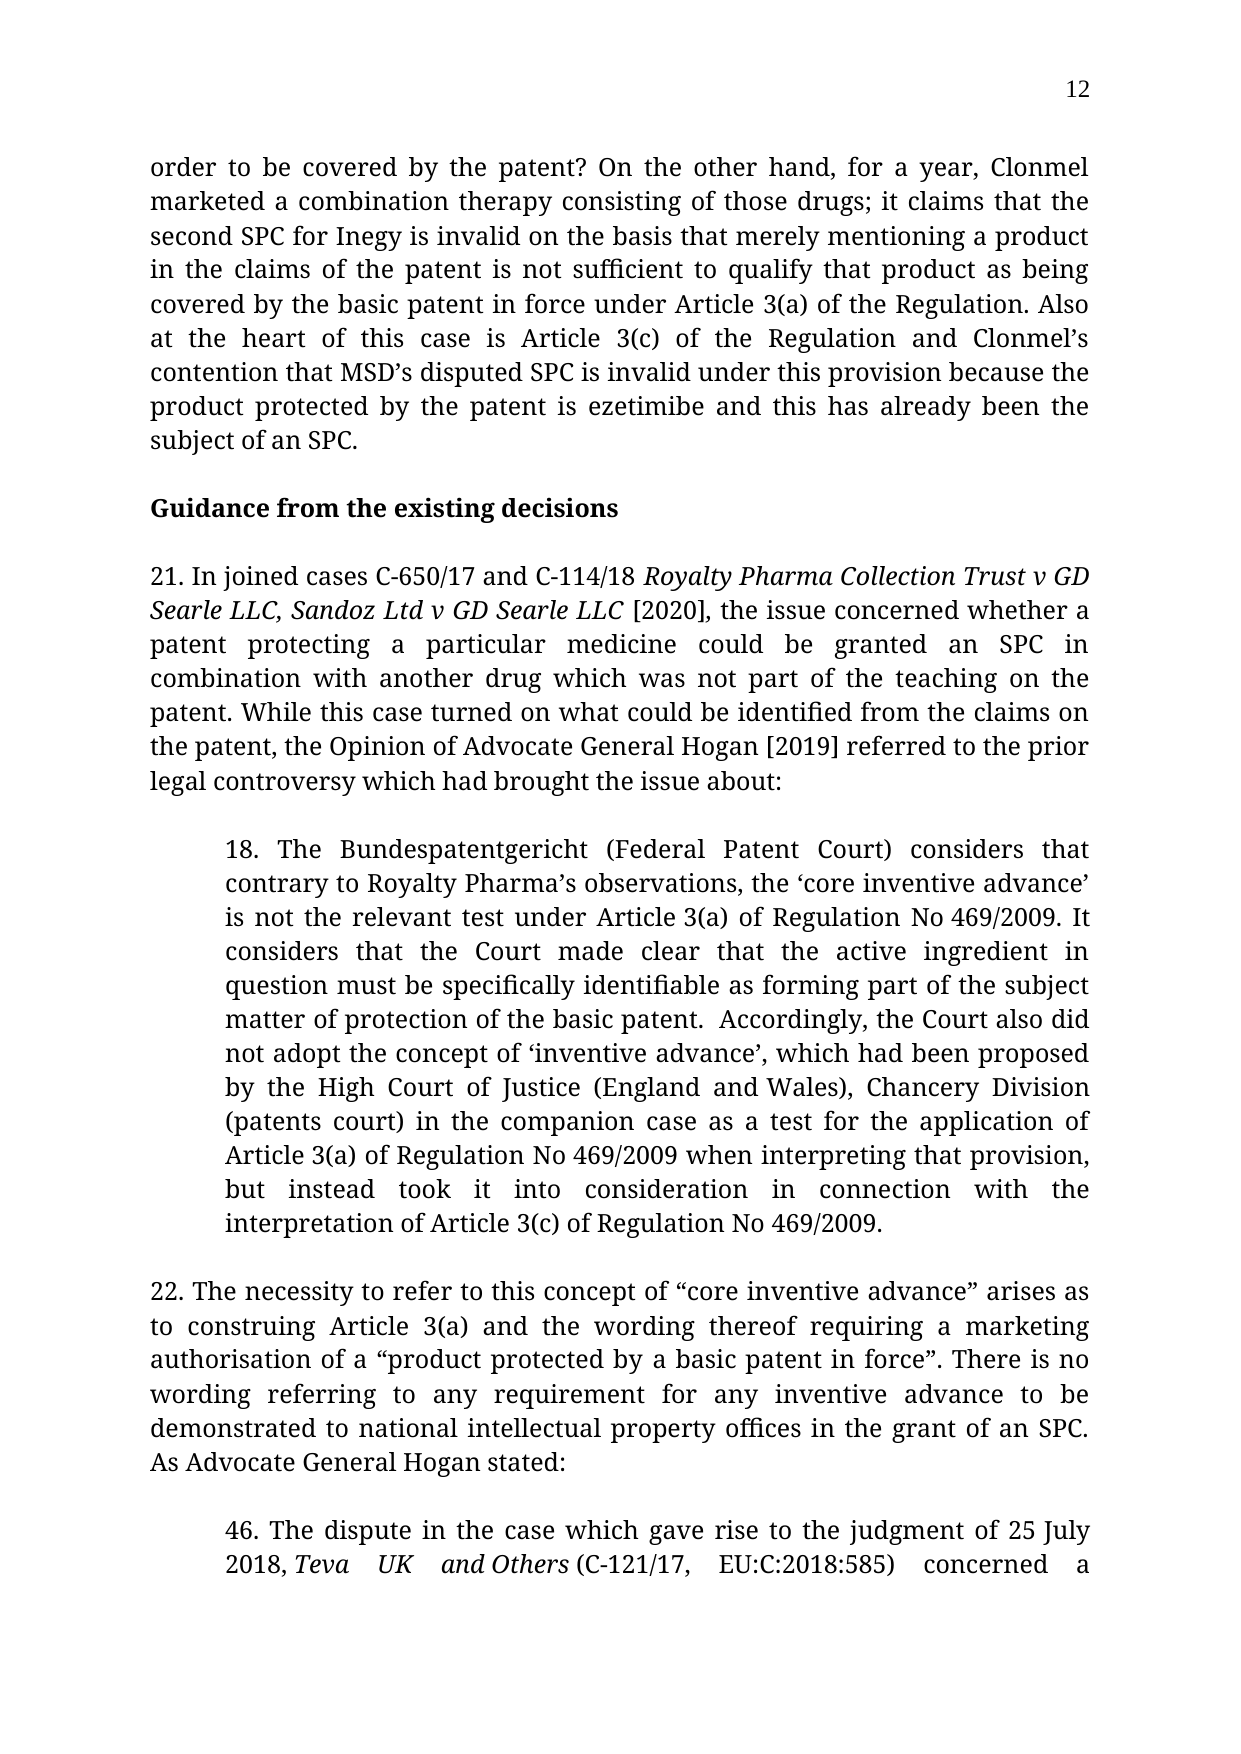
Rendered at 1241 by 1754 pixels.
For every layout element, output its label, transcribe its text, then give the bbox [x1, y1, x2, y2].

text 22. The necessity to refer to this concept of “core inventive advance” arises as to construing Article 3(a) and the wording thereof requiring a marketing authorisation of a “product protected by a basic patent in force”. There is no wording referring to any requirement for any inventive advance to be demonstrated to national intellectual property offices in the grant of an SPC. As Advocate General Hogan stated: [150, 1274, 1090, 1478]
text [225, 1512, 1090, 1581]
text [150, 150, 1090, 457]
text 18. The Bundespatentgericht (Federal Patent Court) considers that contrary to Royalty Pharma’s observations, the ‘core inventive advance’ is not the relevant test under Article 3(a) of Regulation No 469/2009. It considers that the Court made clear that the active ingredient in question must be specifically identifiable as forming part of the subject matter of protection of the basic patent. Accordingly, the Court also did not adopt the concept of ‘inventive advance’, which had been proposed by the High Court of Justice (England and Wales), Chancery Division (patents court) in the companion case as a test for the application of Article 3(a) of Regulation No 469/2009 when interpreting that provision, but instead took it into consideration in connection with the interpretation of Article 3(c) of Regulation No 469/2009. [225, 831, 1090, 1240]
text 21. In joined cases C-650/17 and C-114/18 Royalty Pharma Collection Trust v GD Searle LLC, Sandoz Ltd v GD Searle LLC [2020], the issue concerned whether a patent protecting a particular medicine could be granted an SPC in combination with another drug which was not part of the teaching on the patent. While this case turned on what could be identified from the claims on the patent, the Opinion of Advocate General Hogan [2019] referred to the prior legal controversy which had brought the issue about: [150, 559, 1090, 797]
text Guidance from the existing decisions [150, 491, 1090, 525]
